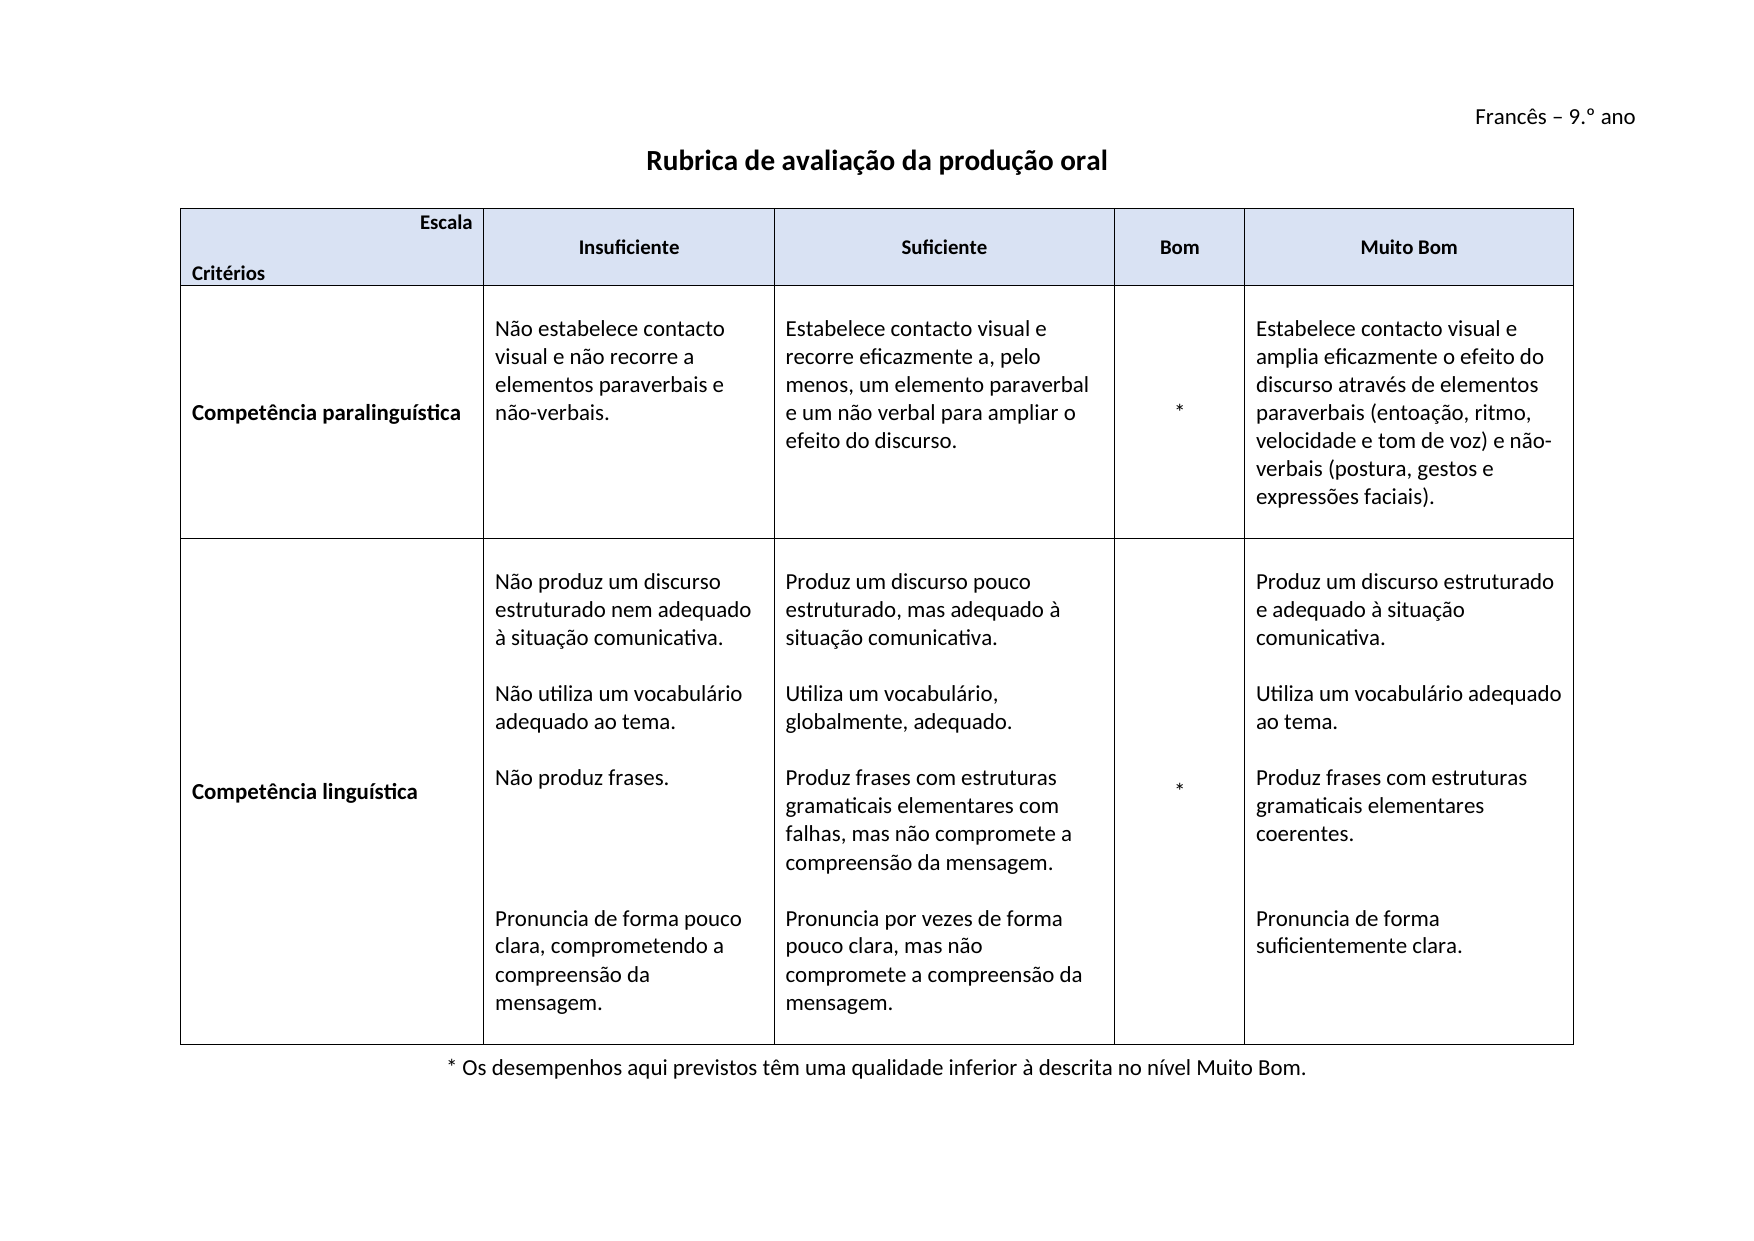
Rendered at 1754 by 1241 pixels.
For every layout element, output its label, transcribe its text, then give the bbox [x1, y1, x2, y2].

table_cell Produz um discurso pouco estruturado, mas adequado à situação comunicativa. Utiliza um vocabulário, globalmente, adequado. Produz frases com estruturas gramaticais elementares com falhas, mas não compromete a compreensão da mensagem. Pronuncia por vezes de forma pouco clara, mas não compromete a compreensão da mensagem. [775, 539, 1114, 1044]
table_cell * [1115, 539, 1244, 1044]
table_cell Competência paralinguística [181, 286, 483, 538]
table_header Insuficiente [484, 209, 774, 285]
table_header Escala Critérios [181, 209, 483, 285]
table_cell Não produz um discurso estruturado nem adequado à situação comunicativa. Não utiliza um vocabulário adequado ao tema. Não produz frases. Pronuncia de forma pouco clara, comprometendo a compreensão da mensagem. [484, 539, 774, 1044]
table_cell Não estabelece contacto visual e não recorre a elementos paraverbais e não-verbais. [484, 286, 774, 538]
table_header Bom [1115, 209, 1244, 285]
table_cell Estabelece contacto visual e amplia eficazmente o efeito do discurso através de elementos paraverbais (entoação, ritmo, velocidade e tom de voz) e não-verbais (postura, gestos e expressões faciais). [1245, 286, 1573, 538]
text * Os desempenhos aqui previstos têm uma qualidade inferior à descrita no nível Muito Bom. [118, 1053, 1636, 1081]
table_header Suficiente [775, 209, 1114, 285]
table_cell Competência linguística [181, 539, 483, 1044]
text Rubrica de avaliação da produção oral [118, 142, 1636, 178]
table_cell Estabelece contacto visual e recorre eficazmente a, pelo menos, um elemento paraverbal e um não verbal para ampliar o efeito do discurso. [775, 286, 1114, 538]
table_cell * [1115, 286, 1244, 538]
table_header Muito Bom [1245, 209, 1573, 285]
table_cell Produz um discurso estruturado e adequado à situação comunicativa. Utiliza um vocabulário adequado ao tema. Produz frases com estruturas gramaticais elementares coerentes. Pronuncia de forma suficientemente clara. [1245, 539, 1573, 1044]
